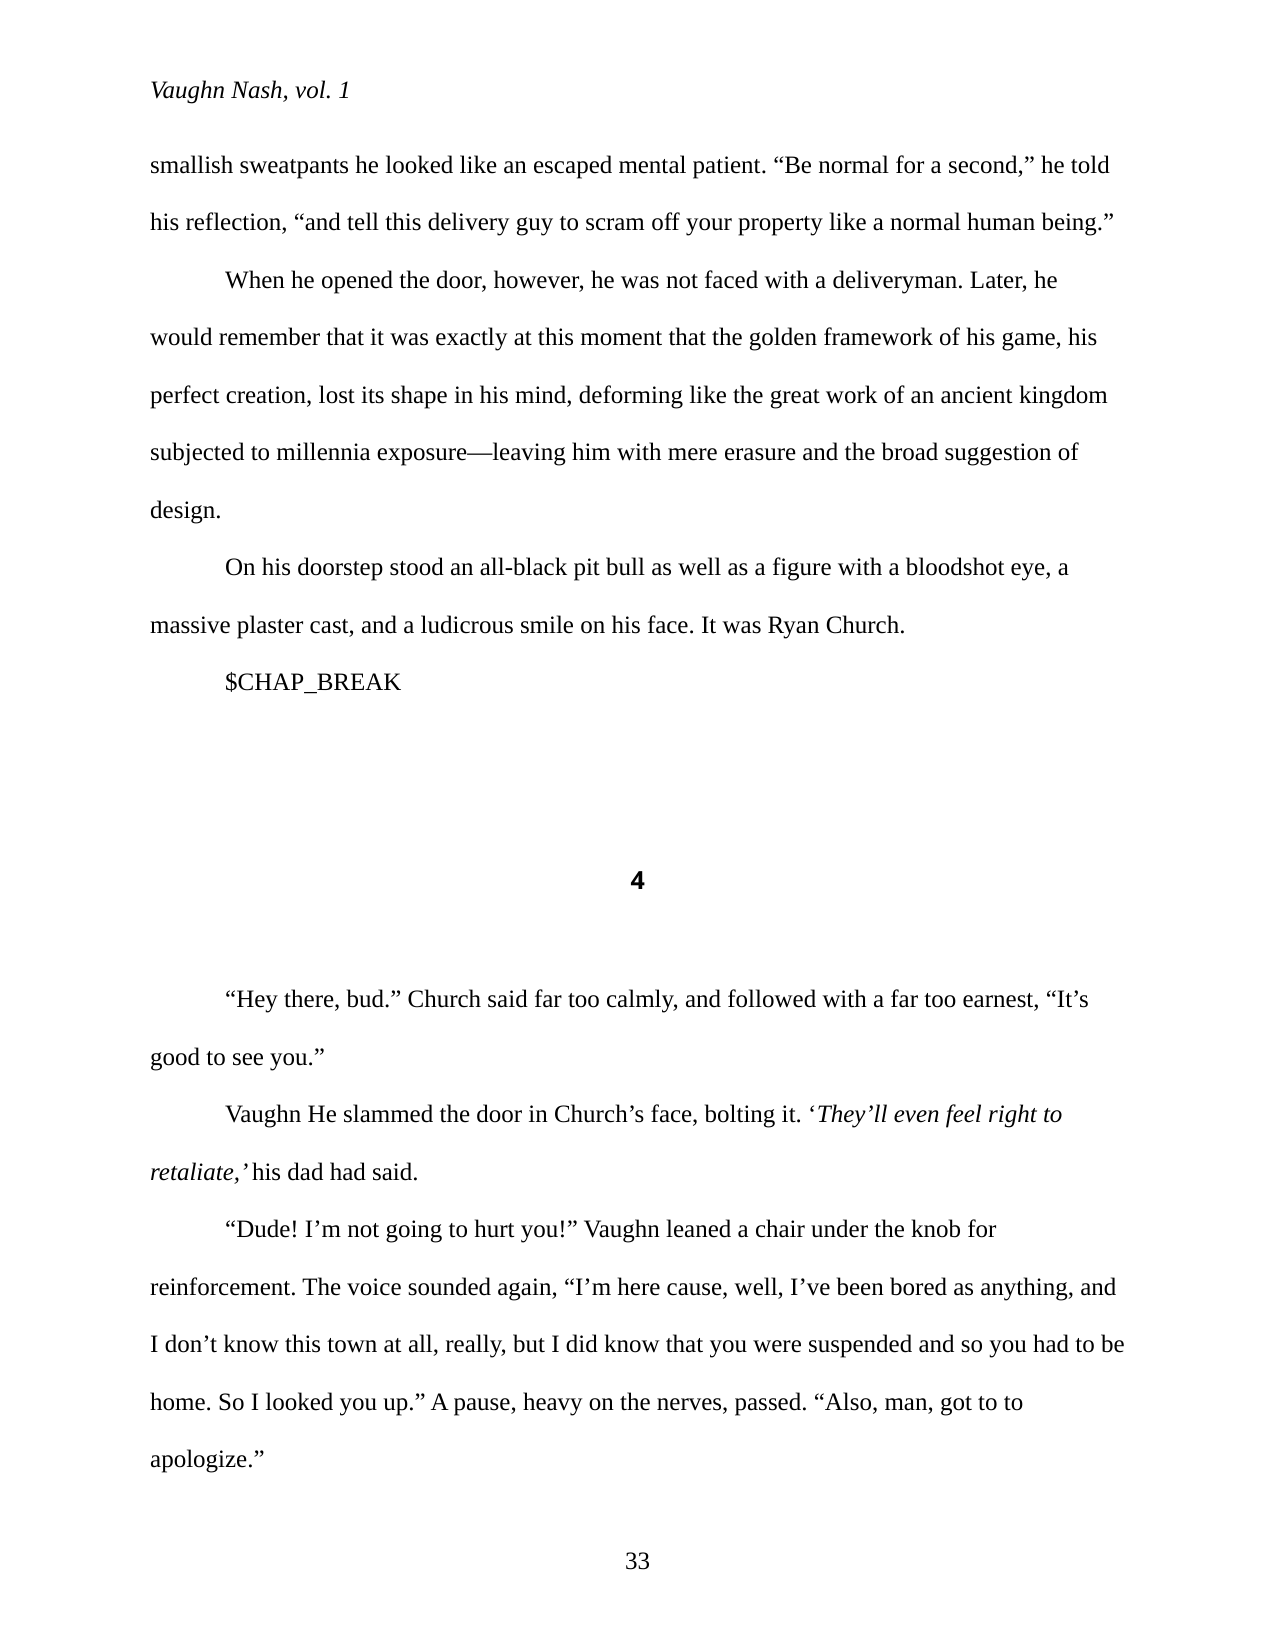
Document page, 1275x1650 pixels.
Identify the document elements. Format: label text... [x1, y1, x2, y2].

text $CHAP_BREAK [150, 667, 1125, 696]
text On his doorstep stood an all-black pit bull as well as a figure with a bloodshot eye, a massive plaster cast, and a ludicrous smile on his face. It was Ryan Church. [150, 552, 1125, 639]
text “Dude! I’m not going to hurt you!” Vaughn leaned a chair under the knob for reinforcement. The voice sounded again, “I’m here cause, well, I’ve been bored as anything, and I don’t know this town at all, really, but I did know that you were suspended and so you had to be home. So I looked you up.” A pause, heavy on the nerves, passed. “Also, man, got to to apologize.” [150, 1214, 1125, 1473]
subtitle 4 [150, 862, 1125, 897]
text Vaughn He slammed the door in Church’s face, bolting it. ‘They’ll even feel right to retaliate,’ his dad had said. [150, 1099, 1125, 1185]
text When he opened the door, however, he was not faced with a deliveryman. Later, he would remember that it was exactly at this moment that the golden framework of his game, his perfect creation, lost its shape in his mind, deforming like the great work of an ancient kingdom subjected to millennia exposure—leaving him with mere erasure and the broad suggestion of design. [150, 265, 1125, 524]
text “Hey there, bud.” Church said far too calmly, and followed with a far too earnest, “It’s good to see you.” [150, 984, 1125, 1070]
